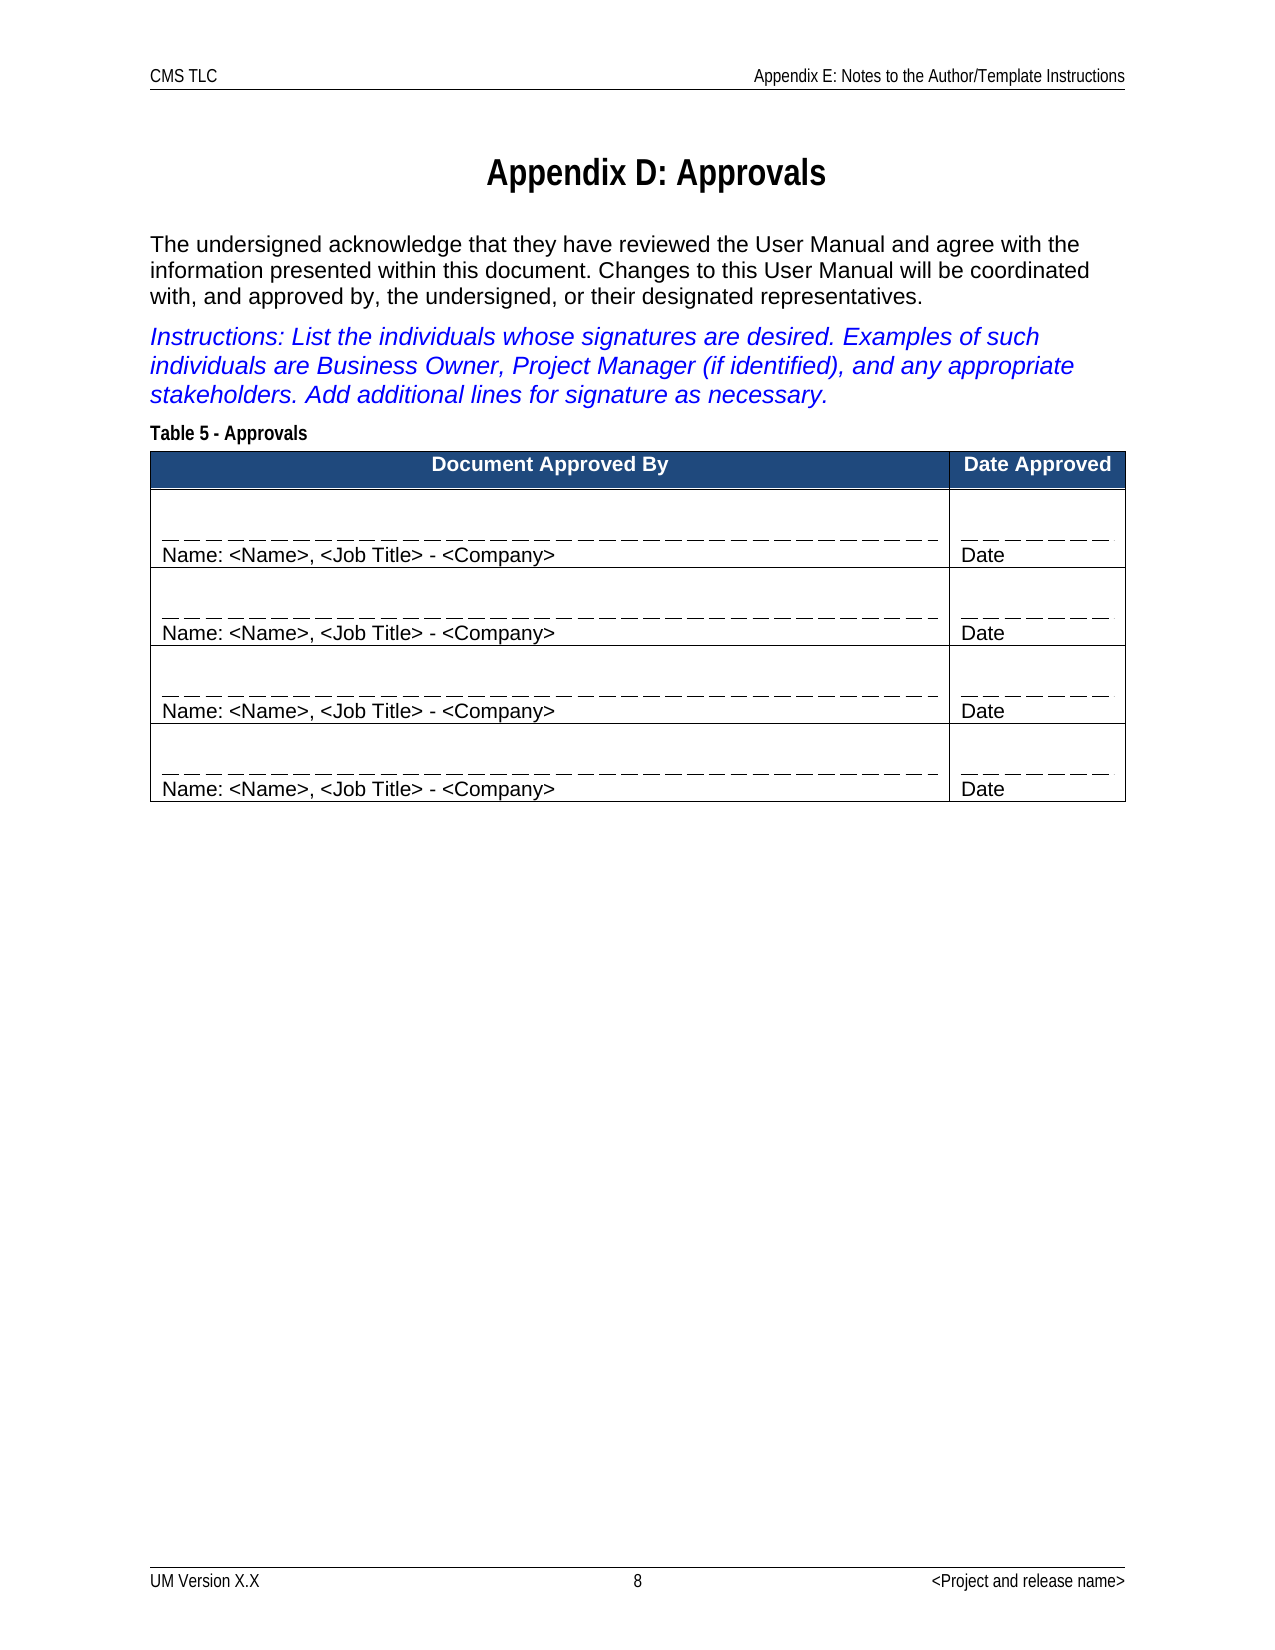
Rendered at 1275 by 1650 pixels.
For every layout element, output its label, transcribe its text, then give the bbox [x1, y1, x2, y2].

subtitle Appendix D: Approvals [187, 150, 1125, 193]
table_cell Date [950, 568, 1125, 645]
table_cell Name: <Name>, <Job Title> - <Company> [151, 724, 949, 801]
text The undersigned acknowledge that they have reviewed the User Manual and agree with the information presented within this document. Changes to this User Manual will be coordinated with, and approved by, the undersigned, or their designated representatives. [150, 231, 1125, 309]
table_cell Date [950, 724, 1125, 801]
table_cell Date [950, 490, 1125, 567]
table_cell Name: <Name>, <Job Title> - <Company> [151, 568, 949, 645]
table_cell Name: <Name>, <Job Title> - <Company> [151, 490, 949, 567]
table_header Date Approved [950, 452, 1125, 488]
text Table 5 - Approvals [150, 421, 1125, 445]
table_cell Name: <Name>, <Job Title> - <Company> [151, 646, 949, 723]
table_cell Date [950, 646, 1125, 723]
text Instructions: List the individuals whose signatures are desired. Examples of such individuals are Business Owner, Project Manager (if identified), and any appropriate stakeholders. Add additional lines for signature as necessary. [150, 322, 1125, 408]
table_header Document Approved By [151, 452, 949, 488]
